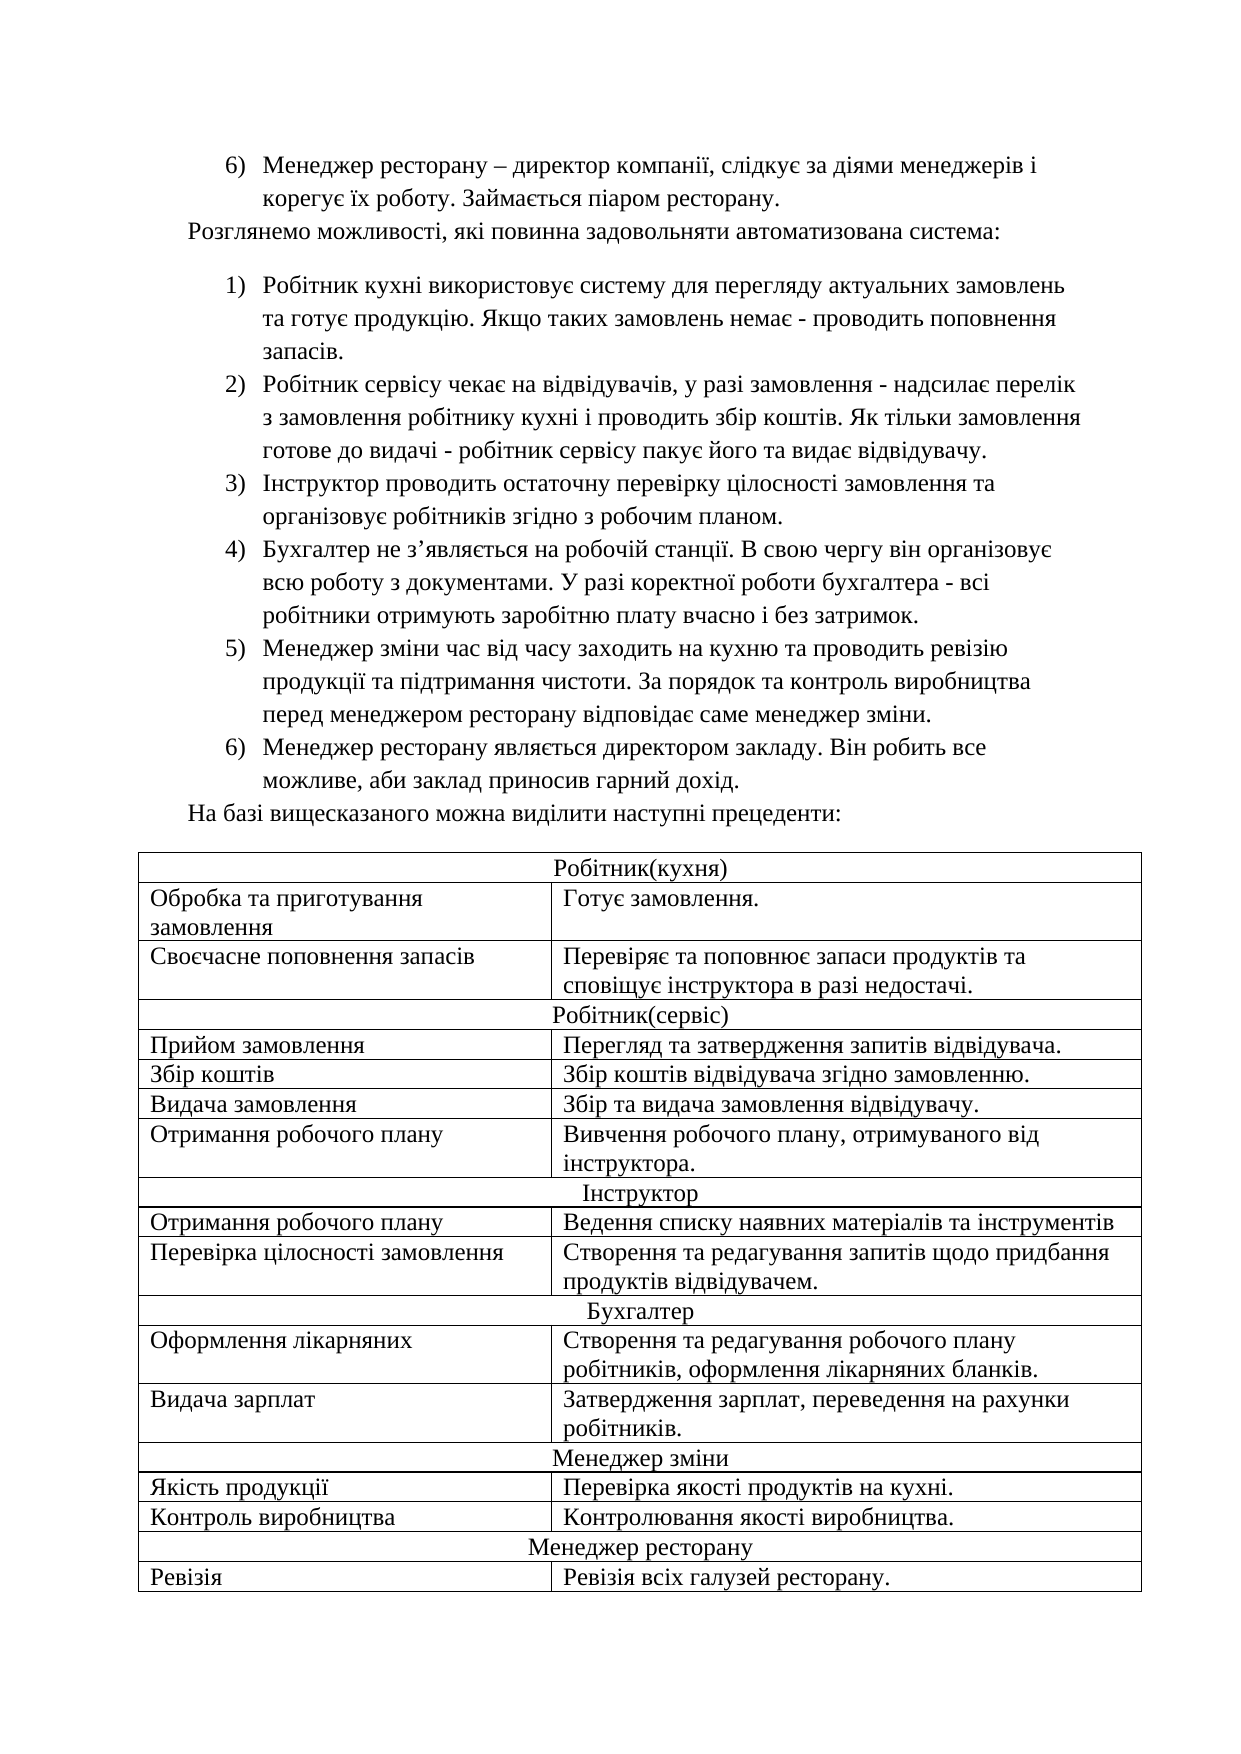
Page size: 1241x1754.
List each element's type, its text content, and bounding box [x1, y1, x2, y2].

table_header Робітник(кухня) [139, 853, 1141, 882]
list Менеджер ресторану – директор компанії, слідкує за діями менеджерів і корегує їх роботу. Займається піаром ресторану. [225, 150, 1090, 212]
table_cell Затвердження зарплат, переведення на рахунки робітників. [552, 1384, 1141, 1442]
table_cell Бухгалтер [139, 1296, 1141, 1324]
table_cell Контроль виробництва [139, 1502, 551, 1531]
list Інструктор проводить остаточну перевірку цілосності замовлення та організовує робітників згідно з робочим планом. [225, 468, 1090, 530]
table_cell Ведення списку наявних матеріалів та інструментів [552, 1208, 1141, 1236]
table_cell Перевірка цілосності замовлення [139, 1237, 551, 1295]
list Робітник кухні використовує систему для перегляду актуальних замовлень та готує продукцію. Якщо таких замовлень немає - проводить поповнення запасів. [225, 270, 1090, 365]
table_cell Збір та видача замовлення відвідувачу. [552, 1089, 1141, 1118]
table_cell Менеджер зміни [139, 1443, 1141, 1471]
table_cell Оформлення лікарняних [139, 1326, 551, 1383]
table_cell Перевірка якості продуктів на кухні. [552, 1473, 1141, 1501]
table_cell Перевіряє та поповнює запаси продуктів та сповіщує інструктора в разі недостачі. [552, 941, 1141, 999]
table_cell Обробка та приготування замовлення [139, 883, 551, 940]
list Робітник сервісу чекає на відвідувачів, у разі замовлення - надсилає перелік з замовлення робітнику кухні і проводить збір коштів. Як тільки замовлення готове до видачі - робітник сервісу пакує його та видає відвідувачу. [225, 369, 1090, 464]
table_cell Якість продукції [139, 1473, 551, 1501]
table_cell Отримання робочого плану [139, 1119, 551, 1177]
table_cell Прийом замовлення [139, 1030, 551, 1058]
text Розглянемо можливості, які повинна задовольняти автоматизована система: [150, 216, 1090, 245]
table_cell Отримання робочого плану [139, 1208, 551, 1236]
table_cell Видача зарплат [139, 1384, 551, 1442]
table_cell Створення та редагування робочого плану робітників, оформлення лікарняних бланків. [552, 1326, 1141, 1383]
table_cell Менеджер ресторану [139, 1532, 1141, 1561]
table_cell Створення та редагування запитів щодо придбання продуктів відвідувачем. [552, 1237, 1141, 1295]
table_cell Робітник(сервіс) [139, 1000, 1141, 1029]
table_cell Перегляд та затвердження запитів відвідувача. [552, 1030, 1141, 1058]
table_cell Своєчасне поповнення запасів [139, 941, 551, 999]
text На базі вищесказаного можна виділити наступні прецеденти: [150, 798, 1090, 827]
table_cell Збір коштів [139, 1060, 551, 1088]
table_cell Видача замовлення [139, 1089, 551, 1118]
table_cell Збір коштів відвідувача згідно замовленню. [552, 1060, 1141, 1088]
table_cell Вивчення робочого плану, отримуваного від інструктора. [552, 1119, 1141, 1177]
list Менеджер ресторану являється директором закладу. Він робить все можливе, аби заклад приносив гарний дохід. [225, 732, 1090, 794]
table_cell Ревізія [139, 1562, 551, 1591]
table_cell Контролювання якості виробництва. [552, 1502, 1141, 1531]
table_cell Готує замовлення. [552, 883, 1141, 940]
list Менеджер зміни час від часу заходить на кухню та проводить ревізію продукції та підтримання чистоти. За порядок та контроль виробництва перед менеджером ресторану відповідає саме менеджер зміни. [225, 633, 1090, 728]
list Бухгалтер не з’являється на робочій станції. В свою чергу він організовує всю роботу з документами. У разі коректної роботи бухгалтера - всі робітники отримують заробітню плату вчасно і без затримок. [225, 534, 1090, 629]
table_cell Ревізія всіх галузей ресторану. [552, 1562, 1141, 1591]
table_cell Інструктор [139, 1178, 1141, 1206]
